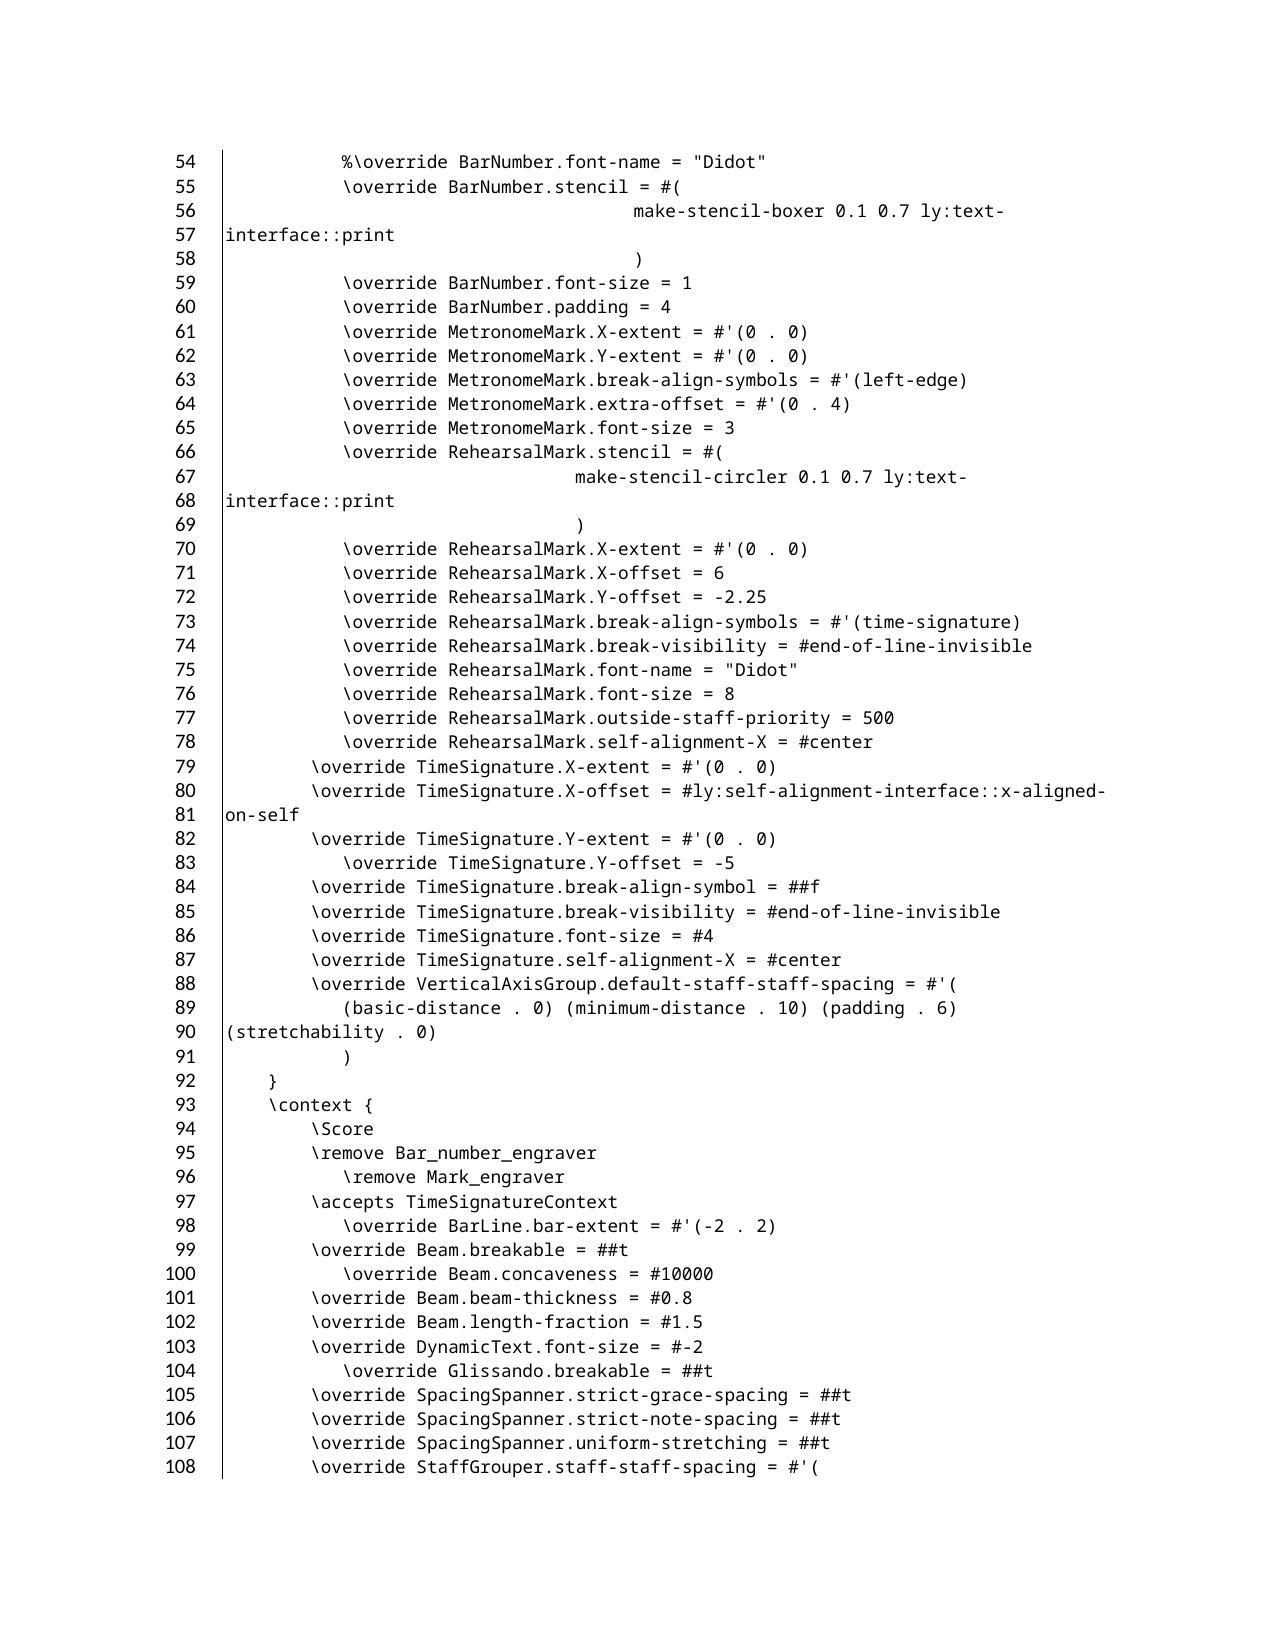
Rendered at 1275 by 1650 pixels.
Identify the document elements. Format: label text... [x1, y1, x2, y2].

text \accepts TimeSignatureContext [225, 1189, 1125, 1213]
text \override SpacingSpanner.uniform-stretching = ##t [225, 1431, 1125, 1455]
text \override VerticalAxisGroup.default-staff-staff-spacing = #'( [225, 972, 1125, 996]
text \override RehearsalMark.X-extent = #'(0 . 0) [225, 537, 1125, 561]
text (basic-distance . 0) (minimum-distance . 10) (padding . 6) (stretchability . 0) [225, 996, 1125, 1044]
text \override BarNumber.font-size = 1 [225, 271, 1125, 295]
text \override RehearsalMark.font-name = "Didot" [225, 657, 1125, 682]
text \override MetronomeMark.Y-extent = #'(0 . 0) [225, 343, 1125, 367]
text ) [225, 1044, 1125, 1068]
text \Score [225, 1117, 1125, 1141]
text \override RehearsalMark.stencil = #( [225, 440, 1125, 464]
text \override BarLine.bar-extent = #'(-2 . 2) [225, 1213, 1125, 1237]
text \remove Bar_number_engraver [225, 1141, 1125, 1165]
text \override MetronomeMark.extra-offset = #'(0 . 4) [225, 392, 1125, 416]
text %\override BarNumber.font-name = "Didot" [225, 150, 1125, 174]
text make-stencil-boxer 0.1 0.7 ly:text-interface::print [225, 198, 1125, 247]
text \override TimeSignature.X-extent = #'(0 . 0) [225, 754, 1125, 778]
text ) [225, 247, 1125, 271]
text \override RehearsalMark.break-align-symbols = #'(time-signature) [225, 609, 1125, 633]
text \override RehearsalMark.Y-offset = -2.25 [225, 585, 1125, 609]
text \override TimeSignature.Y-offset = -5 [225, 851, 1125, 875]
text \override TimeSignature.Y-extent = #'(0 . 0) [225, 827, 1125, 851]
text \override MetronomeMark.break-align-symbols = #'(left-edge) [225, 367, 1125, 392]
text \override RehearsalMark.font-size = 8 [225, 682, 1125, 706]
text \override RehearsalMark.self-alignment-X = #center [225, 730, 1125, 754]
text \override Beam.beam-thickness = #0.8 [225, 1286, 1125, 1310]
text \override BarNumber.stencil = #( [225, 174, 1125, 198]
text make-stencil-circler 0.1 0.7 ly:text-interface::print [225, 464, 1125, 512]
text \override SpacingSpanner.strict-note-spacing = ##t [225, 1407, 1125, 1431]
text \override MetronomeMark.font-size = 3 [225, 416, 1125, 440]
text \override Beam.length-fraction = #1.5 [225, 1310, 1125, 1334]
text \override DynamicText.font-size = #-2 [225, 1334, 1125, 1358]
text \override TimeSignature.font-size = #4 [225, 923, 1125, 947]
text \override Beam.concaveness = #10000 [225, 1262, 1125, 1286]
text \override RehearsalMark.X-offset = 6 [225, 561, 1125, 585]
text \override TimeSignature.break-visibility = #end-of-line-invisible [225, 899, 1125, 923]
text \override MetronomeMark.X-extent = #'(0 . 0) [225, 319, 1125, 343]
text \override BarNumber.padding = 4 [225, 295, 1125, 319]
text \context { [225, 1092, 1125, 1117]
text \override Glissando.breakable = ##t [225, 1358, 1125, 1382]
text ) [225, 512, 1125, 537]
text \override TimeSignature.X-offset = #ly:self-alignment-interface::x-aligned-on-self [225, 778, 1125, 827]
text \remove Mark_engraver [225, 1165, 1125, 1189]
text \override SpacingSpanner.strict-grace-spacing = ##t [225, 1382, 1125, 1407]
text } [225, 1068, 1125, 1092]
text \override RehearsalMark.outside-staff-priority = 500 [225, 706, 1125, 730]
text \override Beam.breakable = ##t [225, 1237, 1125, 1262]
text \override TimeSignature.break-align-symbol = ##f [225, 875, 1125, 899]
text \override TimeSignature.self-alignment-X = #center [225, 947, 1125, 972]
text \override RehearsalMark.break-visibility = #end-of-line-invisible [225, 633, 1125, 657]
text \override StaffGrouper.staff-staff-spacing = #'( [225, 1455, 1125, 1479]
